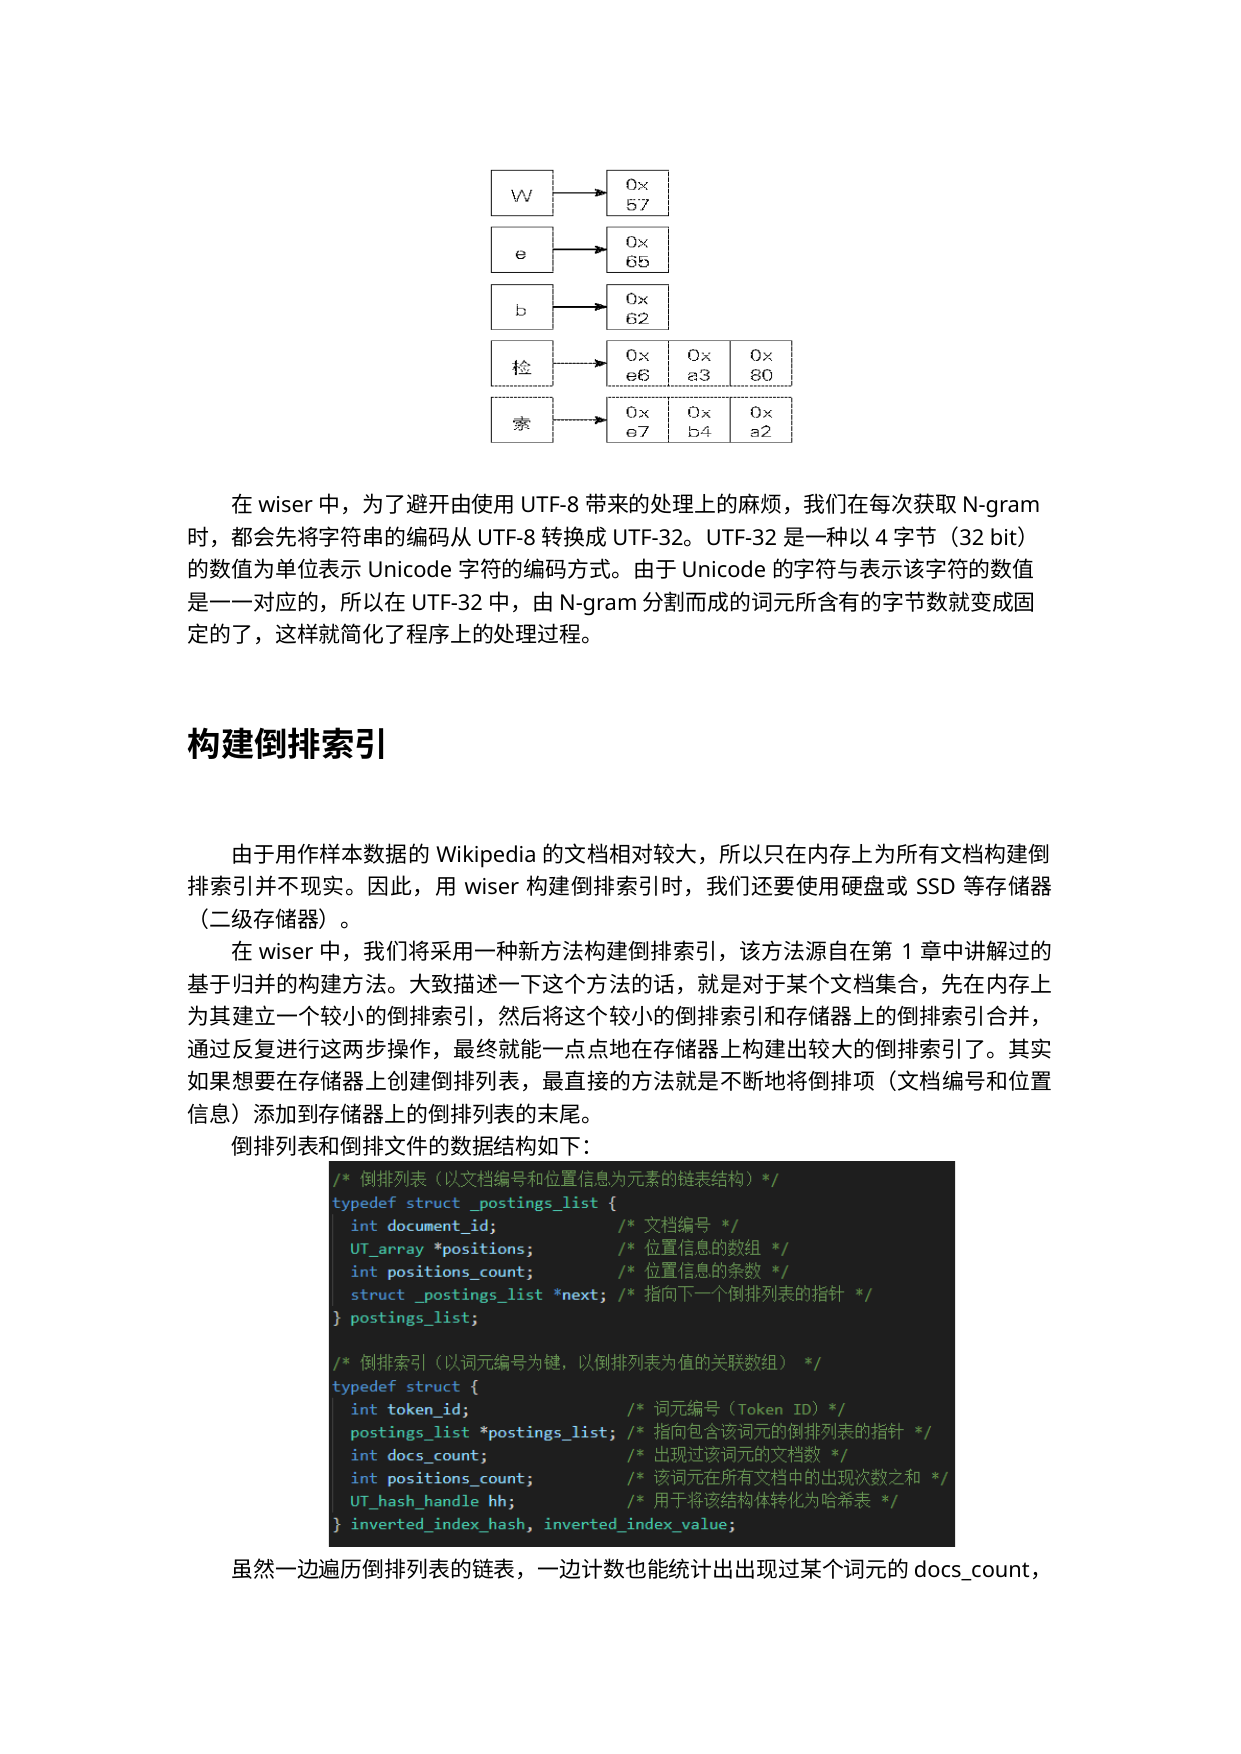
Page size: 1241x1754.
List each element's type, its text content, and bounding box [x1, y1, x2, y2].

subtitle 构建倒排索引 [187, 709, 1053, 774]
text 倒排列表和倒排文件的数据结构如下： [187, 1129, 1053, 1161]
text 在 wiser 中，我们将采用一种新方法构建倒排索引，该方法源自在第 1 章中讲解过的基于归并的构建方法。大致描述一下这个方法的话，就是对于某个文档集合，先在内存上为其建立一个较小的倒排索引，然后将这个较小的倒排索引和存储器上的倒排索引合并，通过反复进行这两步操作，最终就能一点点地在存储器上构建出较大的倒排索引了。其实如果想要在存储器上创建倒排列表，最直接的方法就是不断地将倒排项（文档编号和位置信息）添加到存储器上的倒排列表的末尾。 [187, 934, 1053, 1129]
text 在 wiser 中，为了避开由使用 UTF-8 带来的处理上的麻烦，我们在每次获取 N-gram时，都会先将字符串的编码从 UTF-8 转换成 UTF-32。UTF-32 是一种以 4 字节（32 bit）的数值为单位表示 Unicode 字符的编码方式。由于 Unicode 的字符与表示该字符的数值是一一对应的，所以在 UTF-32 中，由 N-gram分割而成的词元所含有的字节数就变成固定的了，这样就简化了程序上的处理过程。 [187, 487, 1053, 649]
text 由于用作样本数据的 Wikipedia 的文档相对较大，所以只在内存上为所有文档构建倒排索引并不现实。因此，用 wiser 构建倒排索引时，我们还要使用硬盘或 SSD 等存储器 （二级存储器）。 [187, 836, 1053, 934]
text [187, 1551, 1053, 1584]
